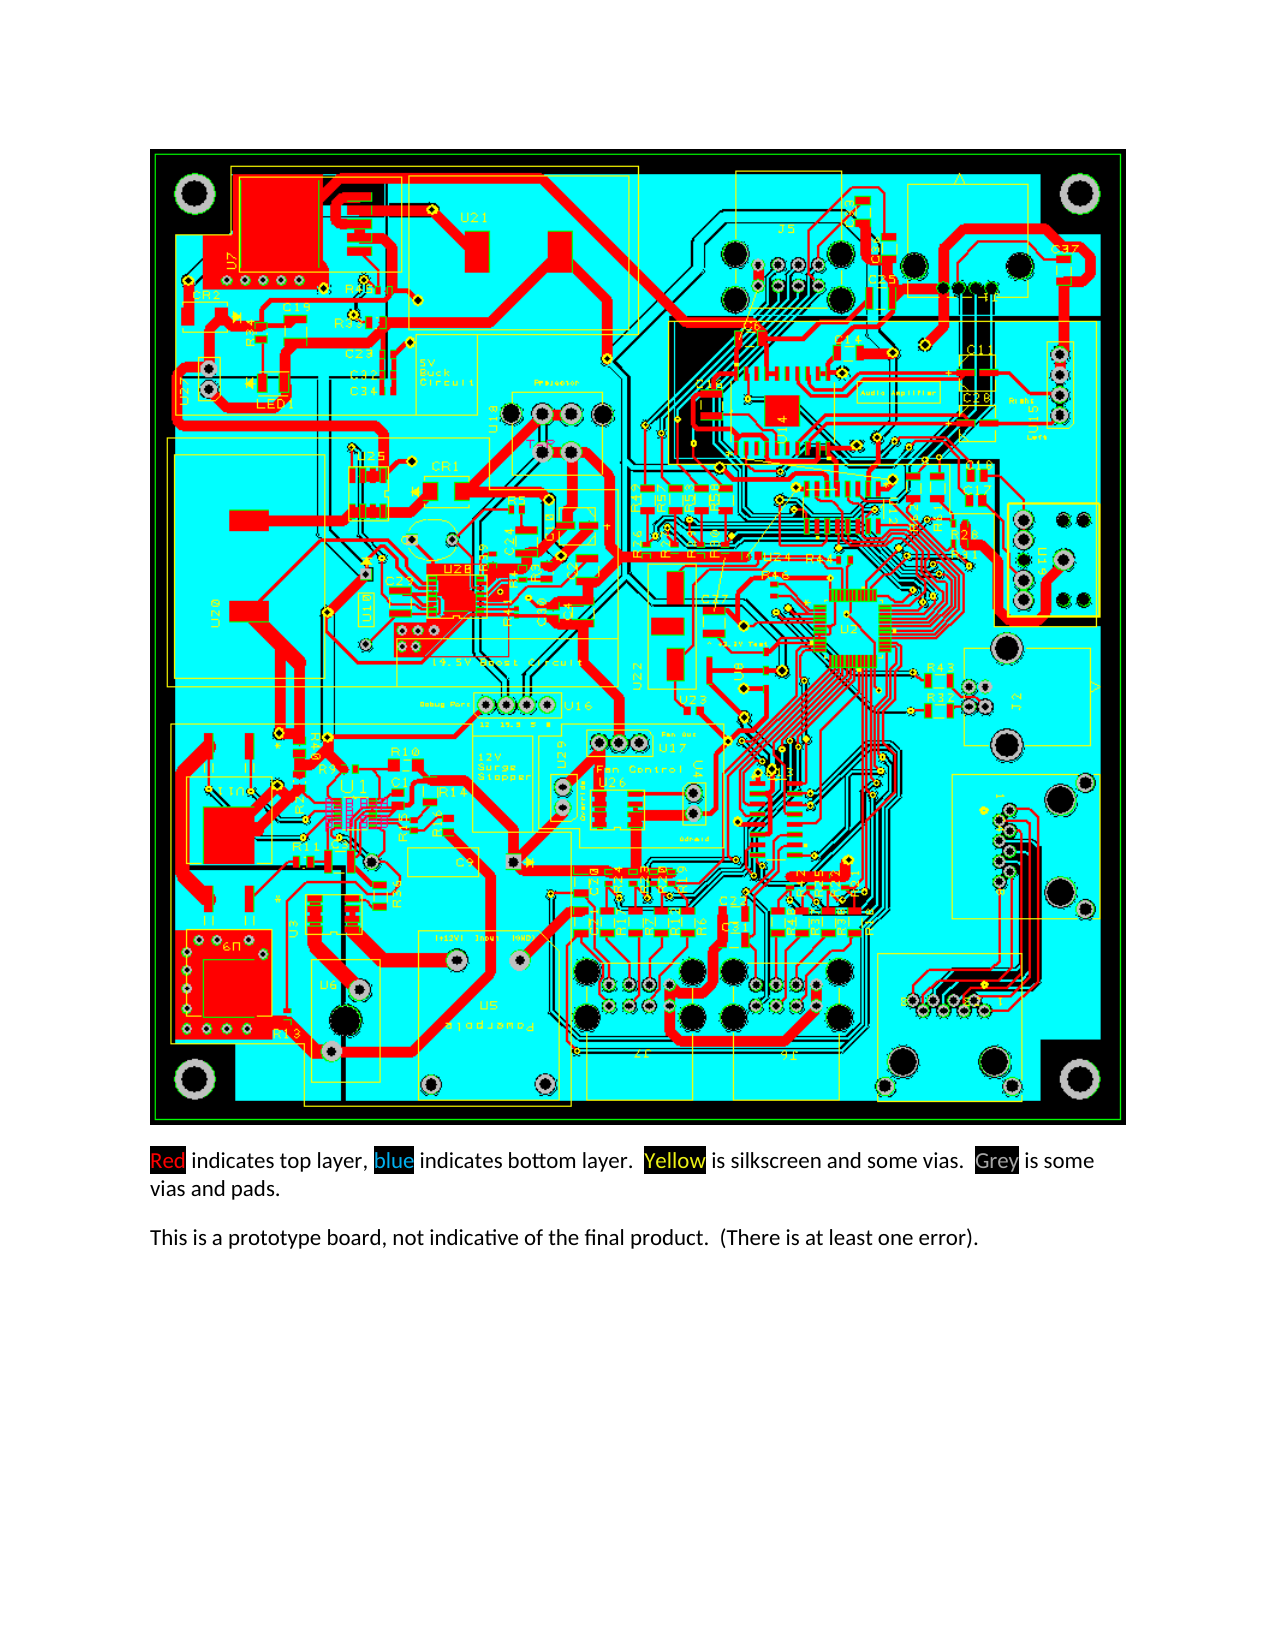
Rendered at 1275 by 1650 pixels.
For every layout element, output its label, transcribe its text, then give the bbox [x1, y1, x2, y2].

picture [150, 149, 1126, 1125]
text Red indicates top layer, blue indicates bottom layer. Yellow is silkscreen and some vias. Grey is some vias and pads. [150, 1146, 1125, 1202]
text This is a prototype board, not indicative of the final product. (There is at least one error). [150, 1223, 1125, 1251]
